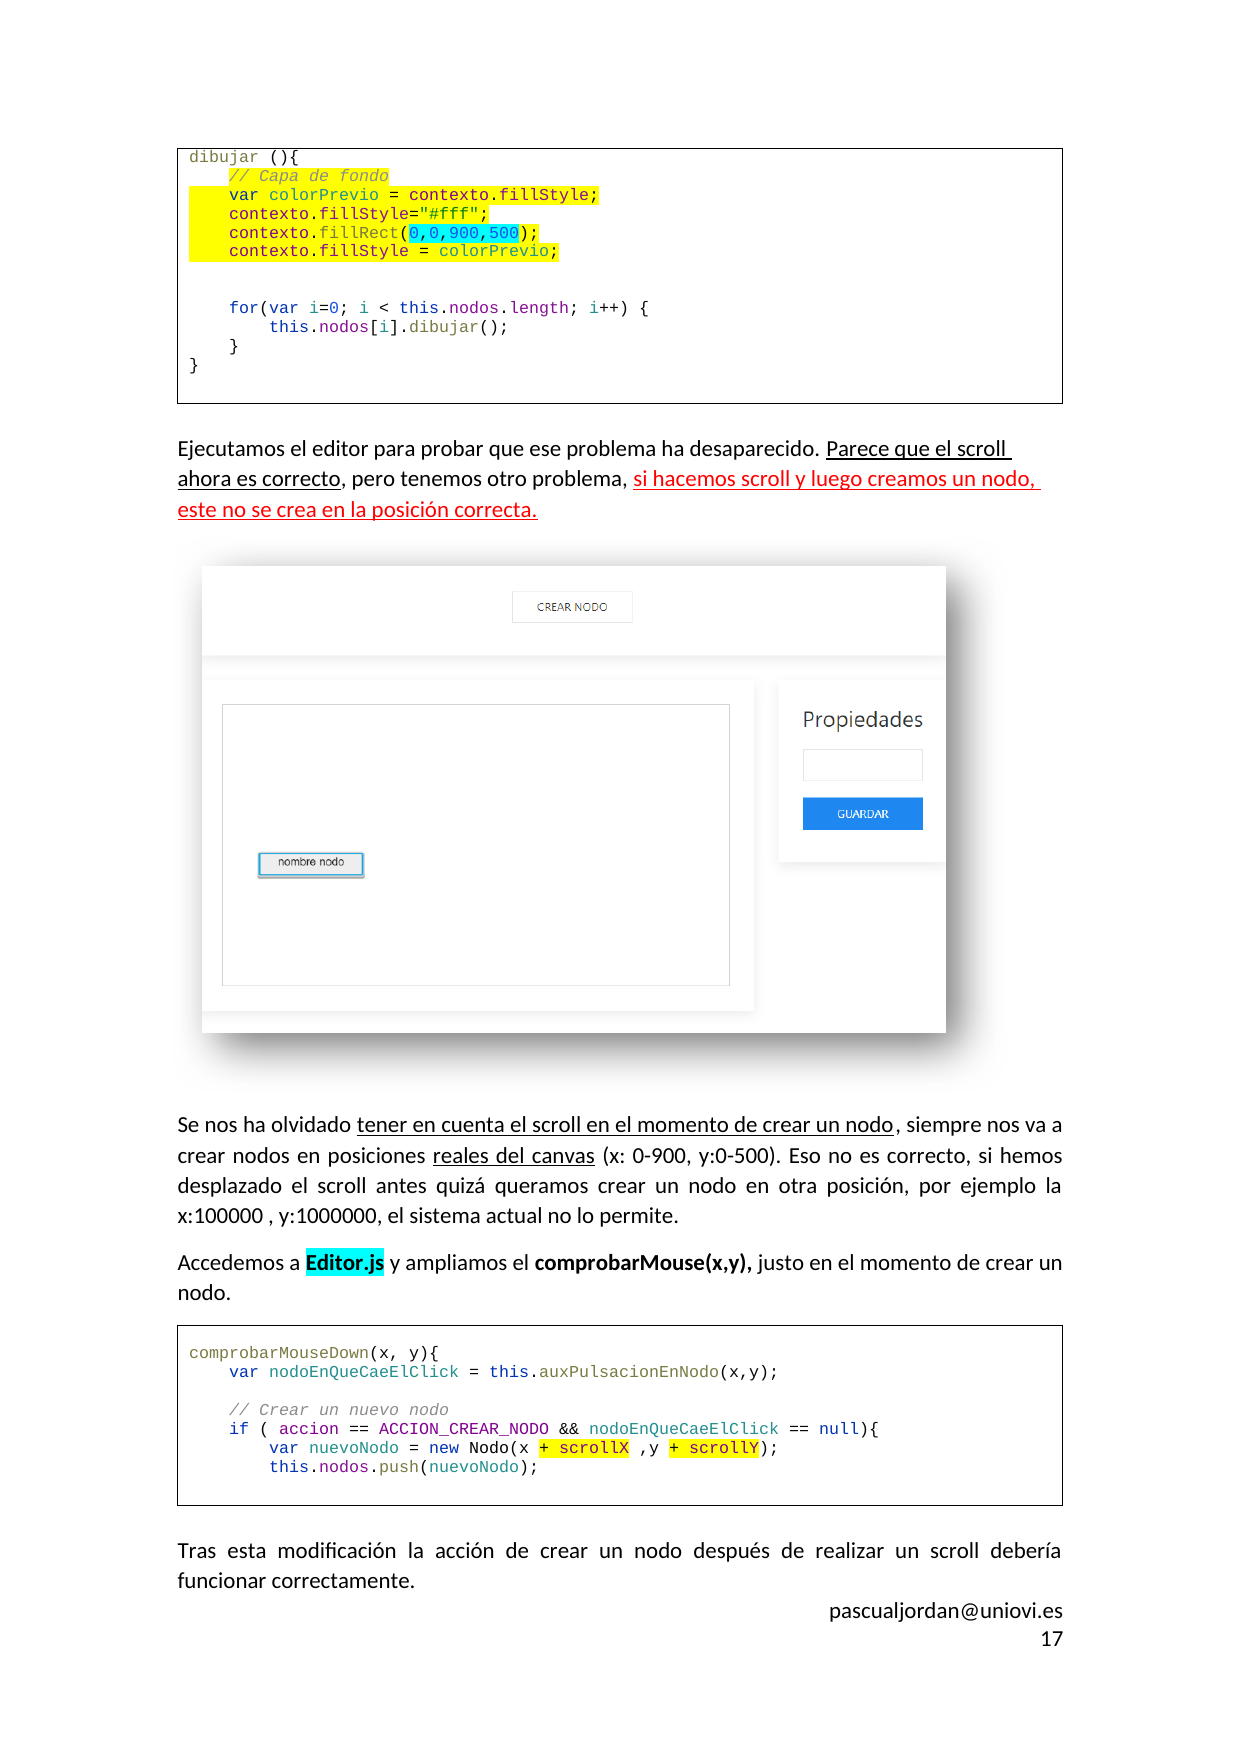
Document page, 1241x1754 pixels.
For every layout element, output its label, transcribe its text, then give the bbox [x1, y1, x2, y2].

text Tras esta modificación la acción de crear un nodo después de realizar un scroll debería funcionar correctamente. [177, 1506, 1063, 1594]
text Accedemos a Editor.js y ampliamos el comprobarMouse(x,y), justo en el momento de crear un nodo. [177, 1248, 1063, 1306]
text Ejecutamos el editor para probar que ese problema ha desaparecido. Parece que el scroll ahora es correcto, pero tenemos otro problema, si hacemos scroll y luego creamos un nodo, este no se crea en la posición correcta. [177, 404, 1063, 523]
picture [202, 566, 946, 1033]
table_header comprobarMouseDown(x, y){ var nodoEnQueCaeElClick = this.auxPulsacionEnNodo(x,y); // Crear un nuevo nodo if ( accion == ACCION_CREAR_NODO && nodoEnQueCaeElClick == null){ var nuevoNodo = new Nodo(x + scrollX ,y + scrollY); this.nodos.push(nuevoNodo); [178, 1326, 1062, 1505]
text Se nos ha olvidado tener en cuenta el scroll en el momento de crear un nodo, siempre nos va a crear nodos en posiciones reales del canvas (x: 0-900, y:0-500). Eso no es correcto, si hemos desplazado el scroll antes quizá queramos crear un nodo en otra posición, por ejemplo la x:100000 , y:1000000, el sistema actual no lo permite. [177, 1111, 1063, 1229]
